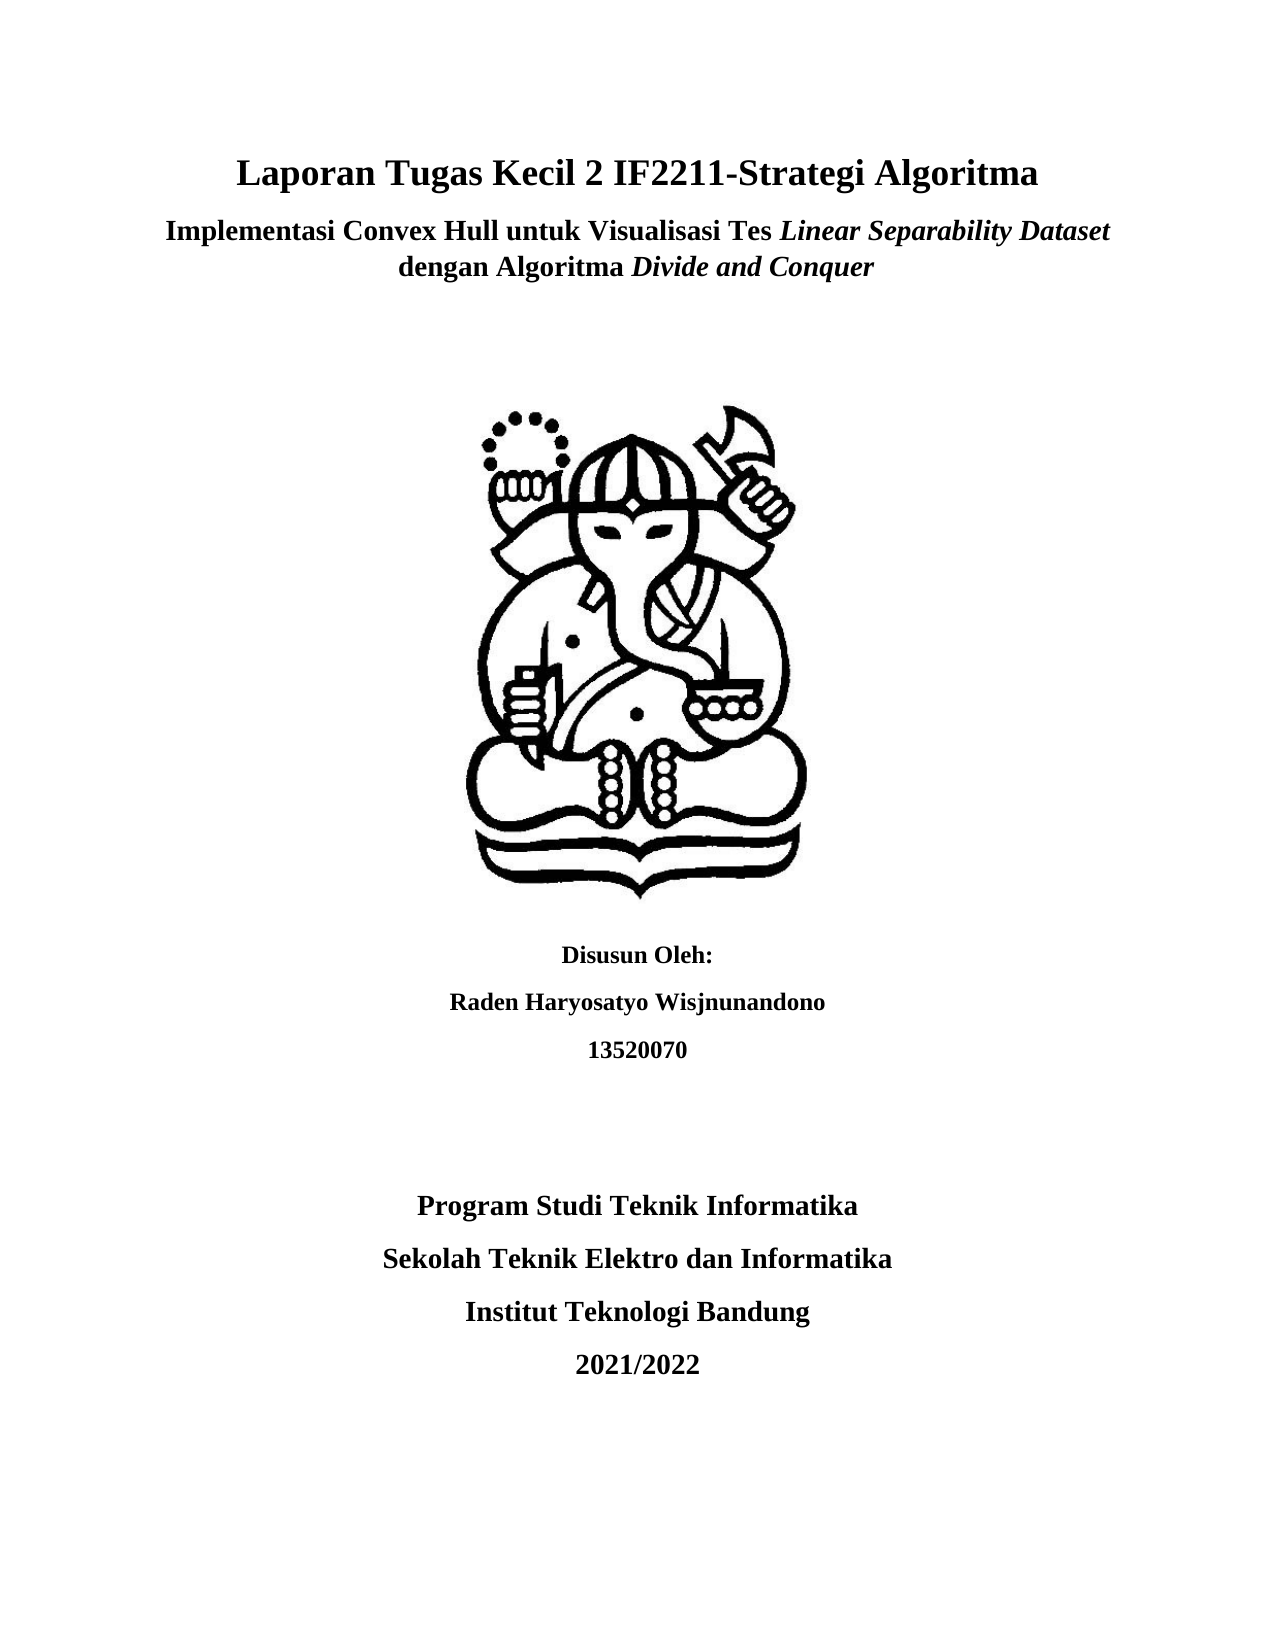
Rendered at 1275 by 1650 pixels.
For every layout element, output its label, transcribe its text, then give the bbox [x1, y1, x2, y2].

text Raden Haryosatyo Wisjnunandono [150, 987, 1125, 1016]
text Implementasi Convex Hull untuk Visualisasi Tes Linear Separability Dataset dengan Algoritma Divide and Conquer [150, 213, 1125, 283]
text Disusun Oleh: [150, 940, 1125, 968]
text 2021/2022 [150, 1347, 1125, 1380]
text 13520070 [150, 1035, 1125, 1064]
picture [431, 368, 844, 921]
text Program Studi Teknik Informatika [150, 1188, 1125, 1222]
text Institut Teknologi Bandung [150, 1294, 1125, 1328]
text Sekolah Teknik Elektro dan Informatika [150, 1241, 1125, 1275]
text Laporan Tugas Kecil 2 IF2211-Strategi Algoritma [150, 150, 1125, 193]
